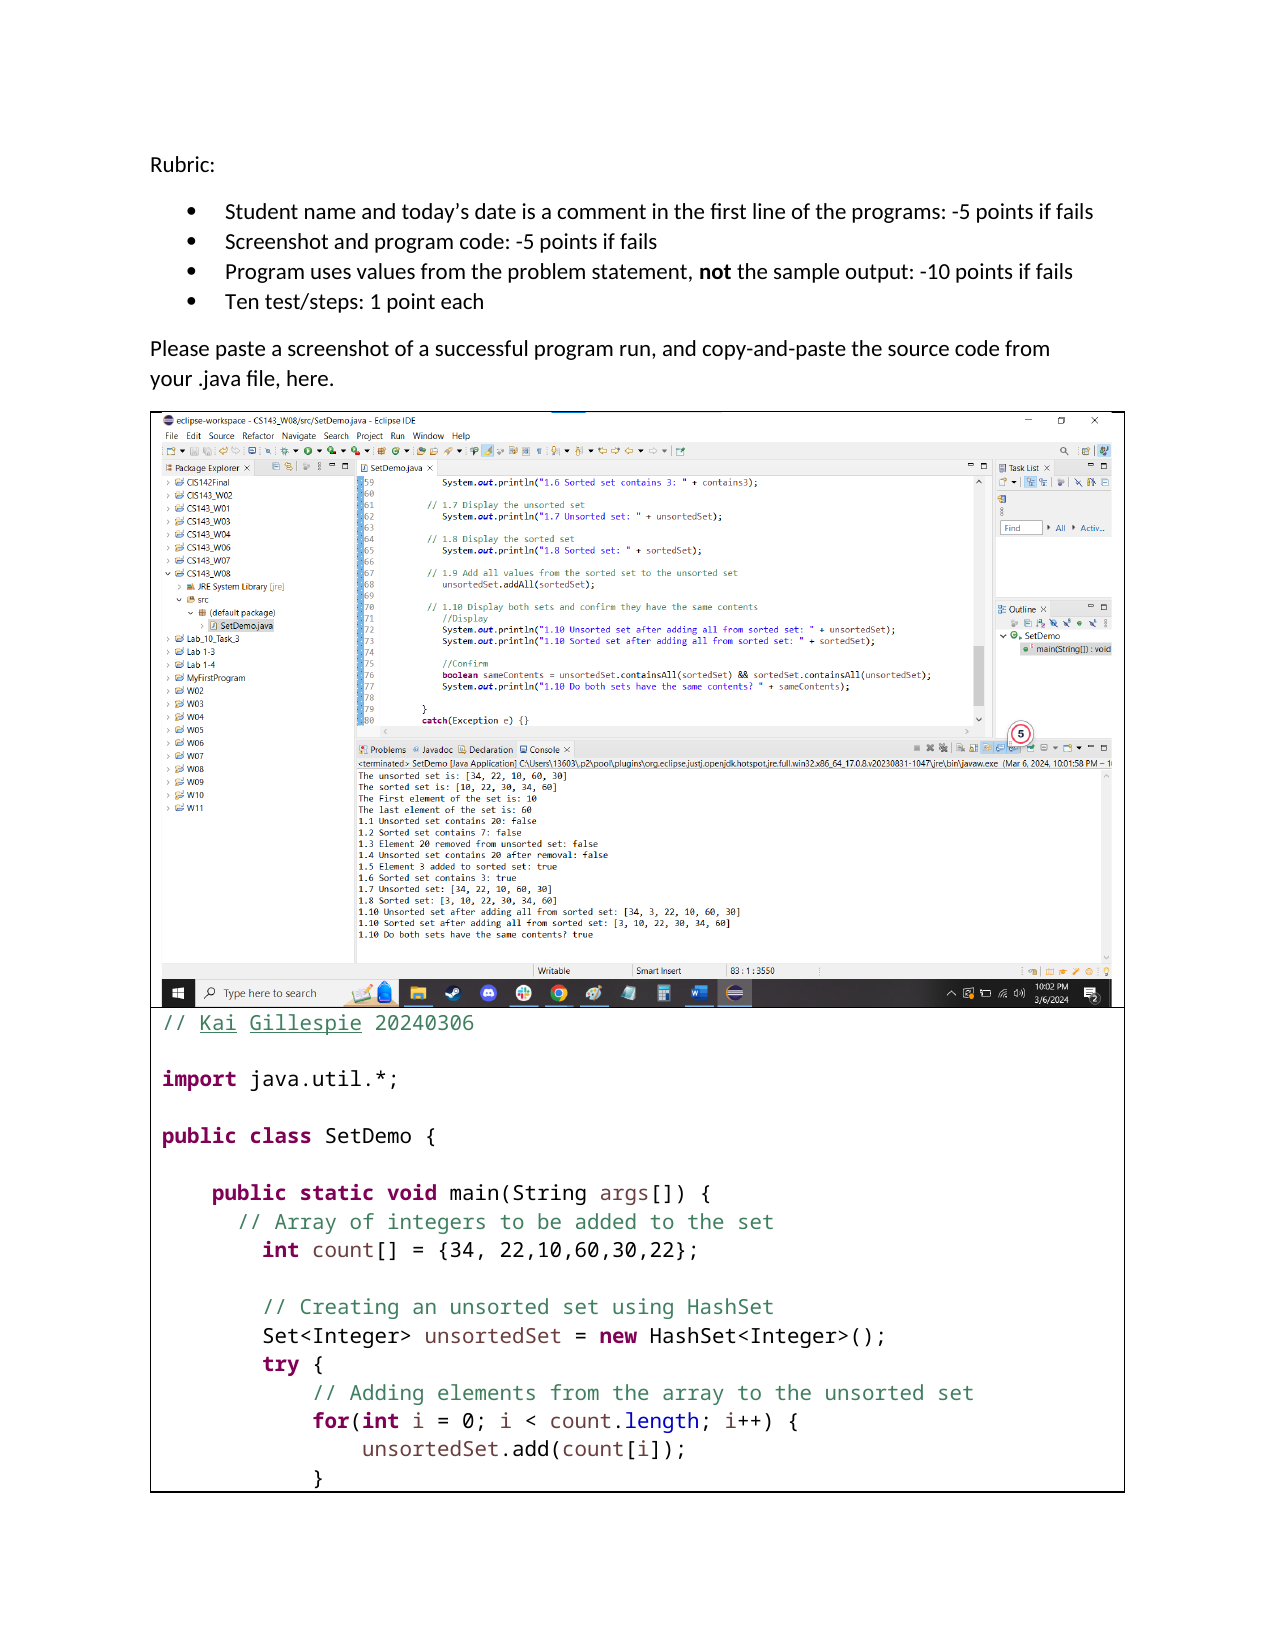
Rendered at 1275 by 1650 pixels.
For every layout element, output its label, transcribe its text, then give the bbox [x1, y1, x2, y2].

table_header [1112, 413, 1124, 1007]
list Program uses values from the problem statement, not the sample output: -10 points if fails [187, 257, 1125, 285]
list Ten test/steps: 1 point each [187, 287, 1125, 316]
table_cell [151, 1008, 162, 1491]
list Student name and today’s date is a comment in the first line of the programs: -5 points if fails [187, 197, 1125, 225]
table_header [151, 413, 161, 1007]
list Screenshot and program code: -5 points if fails [187, 227, 1125, 255]
picture [161, 412, 1112, 1007]
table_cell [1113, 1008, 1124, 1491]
text Rubric: [150, 150, 1125, 178]
text Please paste a screenshot of a successful program run, and copy-and-paste the source code from your .java file, here. [150, 334, 1125, 393]
